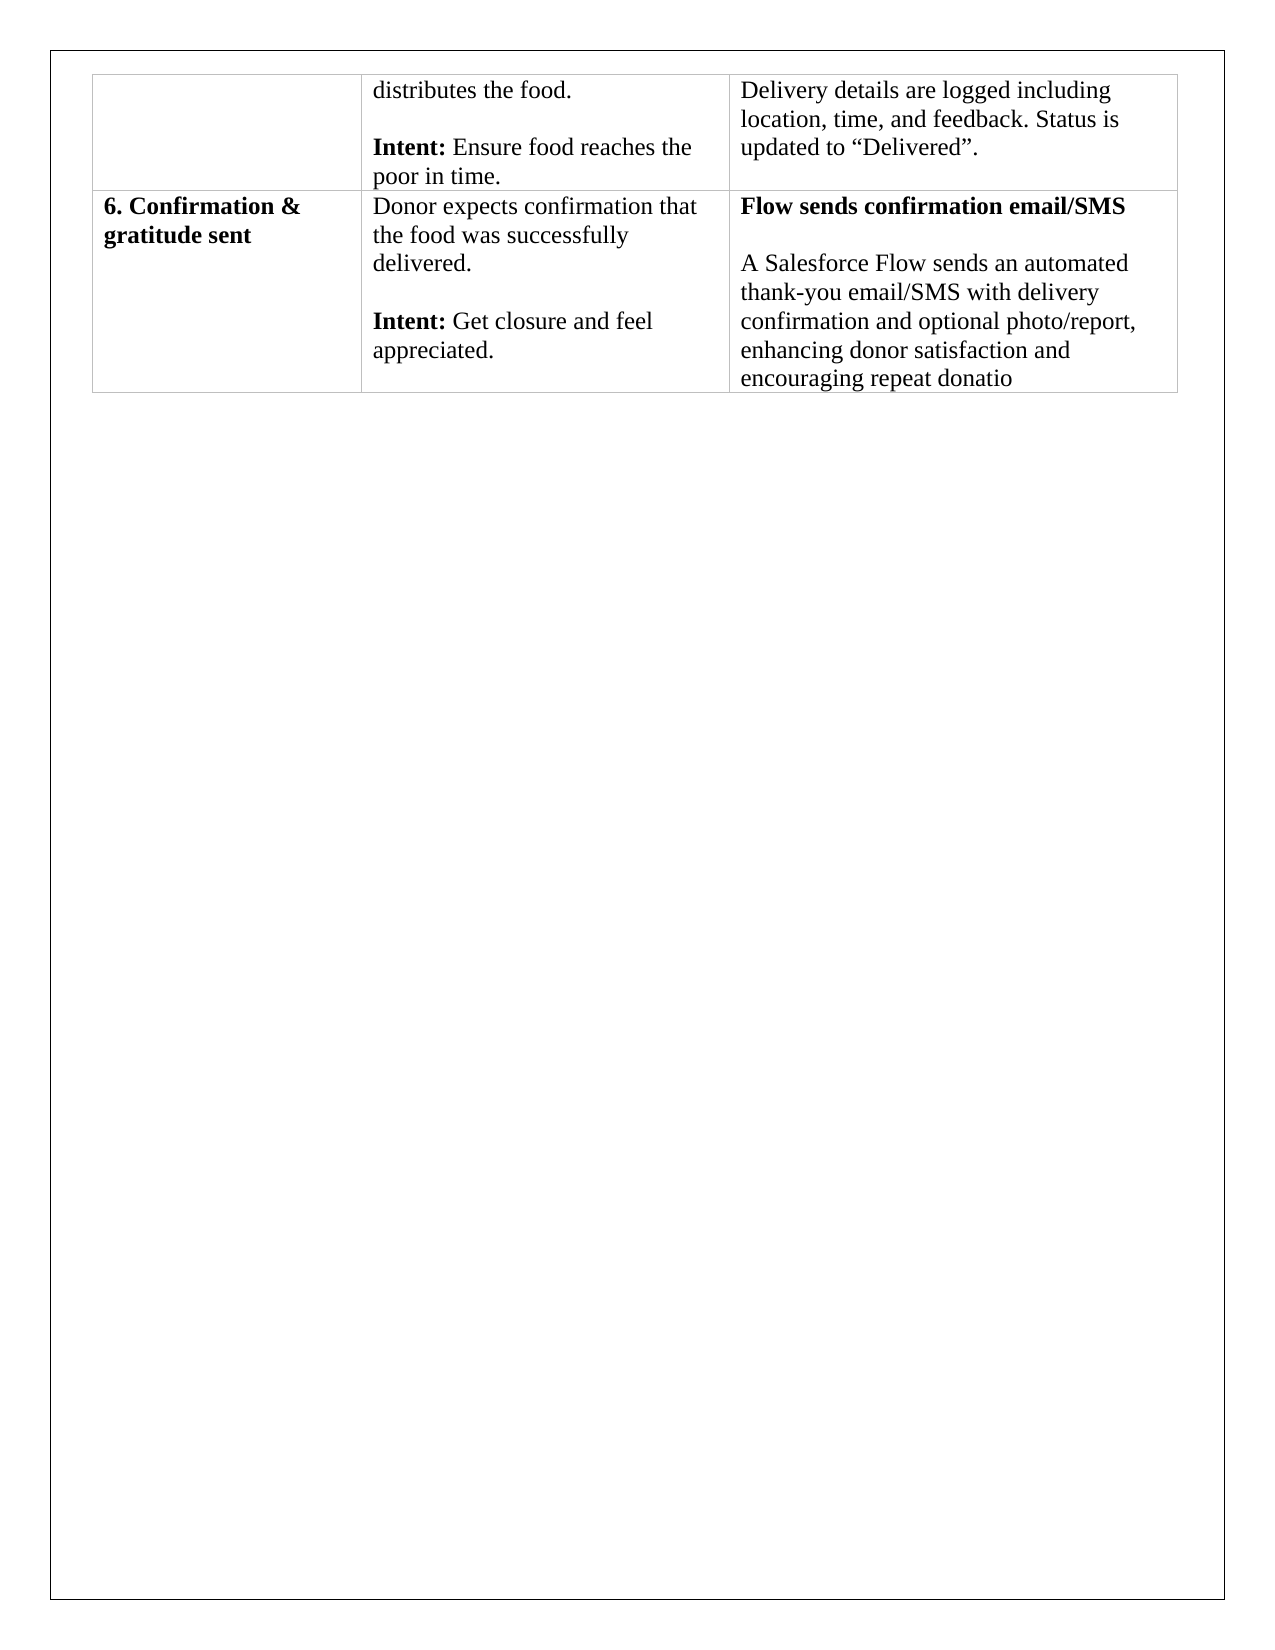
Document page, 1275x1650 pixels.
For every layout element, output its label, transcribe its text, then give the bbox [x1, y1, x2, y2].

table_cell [93, 75, 361, 190]
table_cell Donor expects confirmation that the food was successfully delivered. Intent: Get closure and feel appreciated. [362, 191, 729, 392]
table_cell 6. Confirmation & gratitude sent [93, 191, 361, 392]
table_cell Flow sends confirmation email/SMS A Salesforce Flow sends an automated thank-you email/SMS with delivery confirmation and optional photo/report, enhancing donor satisfaction and encouraging repeat donatio [730, 191, 1177, 392]
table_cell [362, 75, 729, 190]
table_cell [730, 75, 1177, 190]
